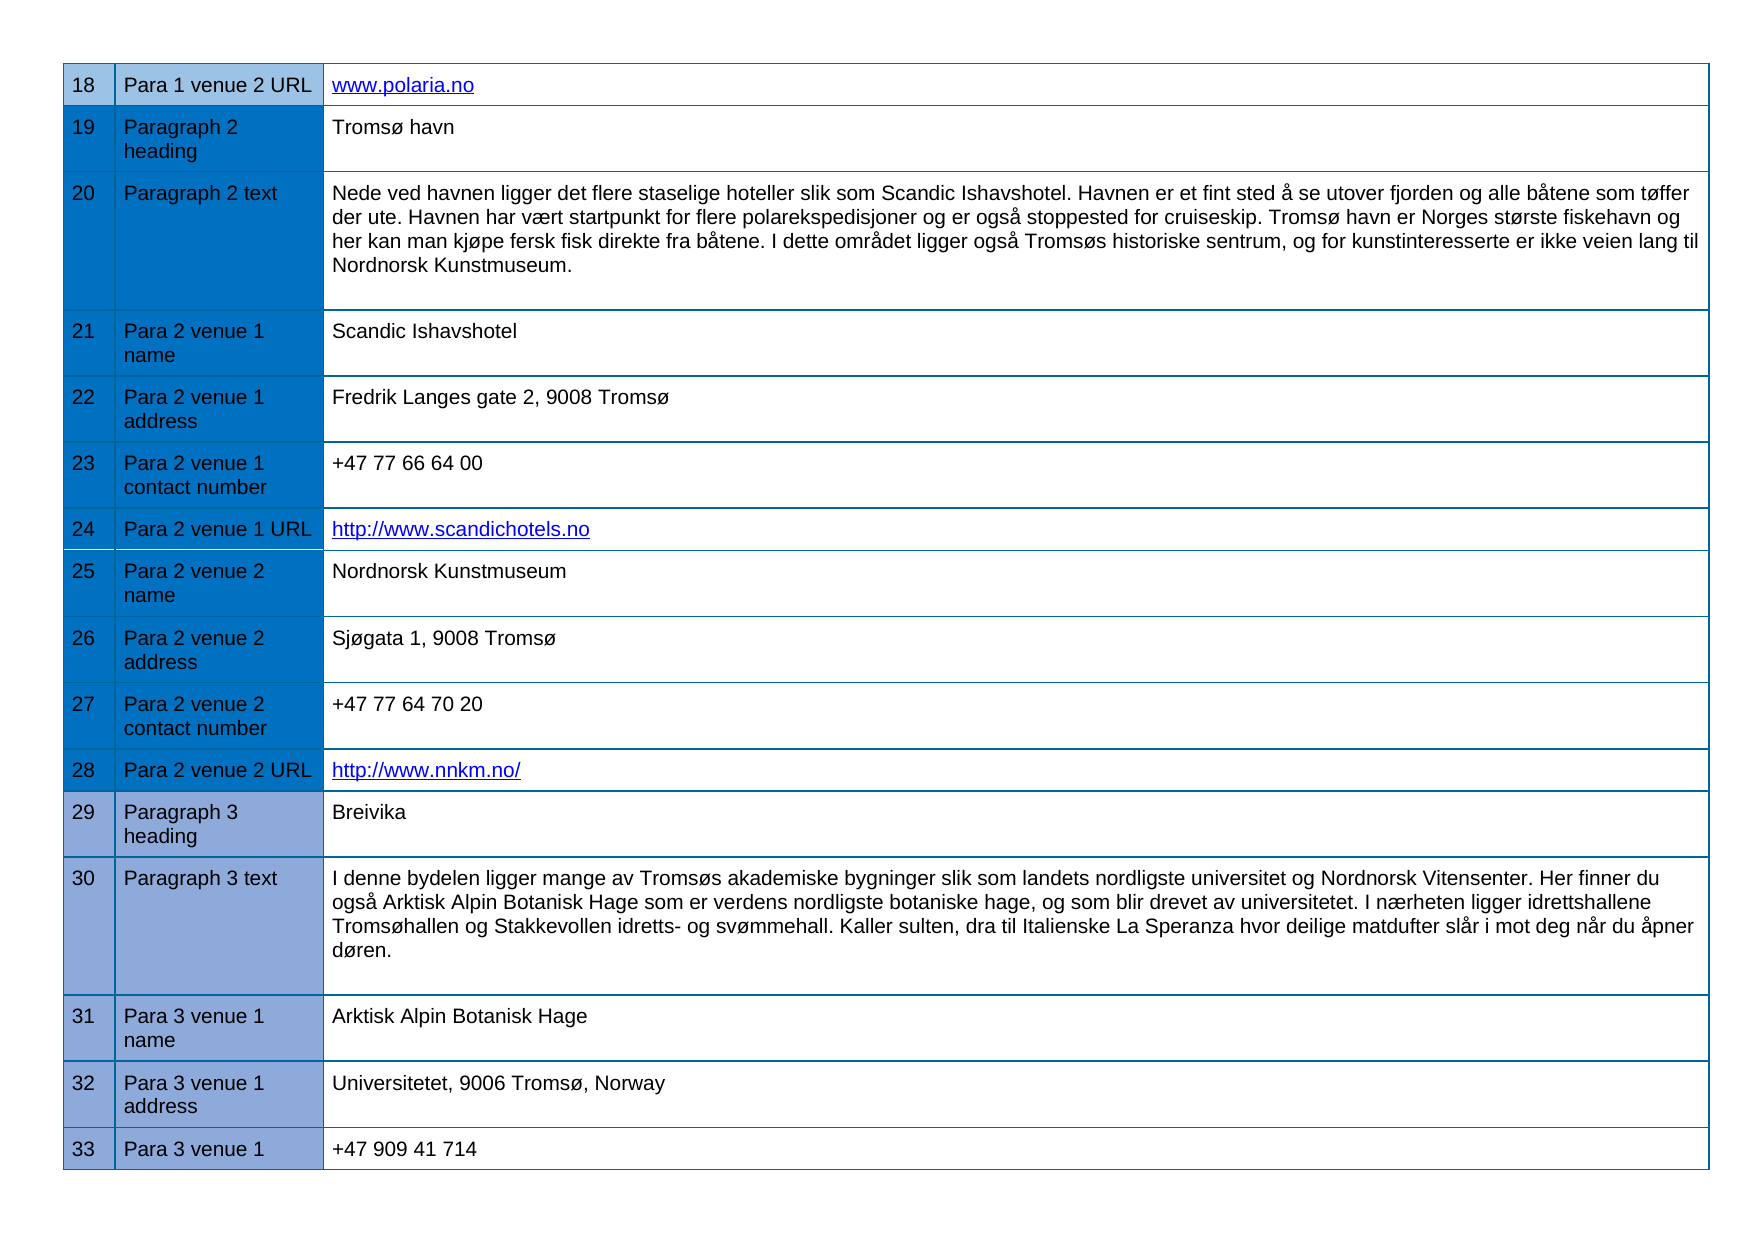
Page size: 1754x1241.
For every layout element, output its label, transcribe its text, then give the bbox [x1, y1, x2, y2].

table_cell Para 2 venue 2 URL [116, 750, 323, 790]
table_cell +47 77 66 64 00 [324, 443, 1708, 507]
table_cell Para 1 venue 2 URL [116, 64, 323, 105]
table_cell 30 [64, 858, 114, 994]
table_cell 24 [64, 509, 114, 549]
table_cell Nede ved havnen ligger det flere staselige hoteller slik som Scandic Ishavshotel. Havnen er et fint sted å se utover fjorden og alle båtene som tøffer der ute. Havnen har vært startpunkt for flere polarekspedisjoner og er også stoppested for cruiseskip. Tromsø havn er Norges største fiskehavn og her kan man kjøpe fersk fisk direkte fra båtene. I dette området ligger også Tromsøs historiske sentrum, og for kunstinteresserte er ikke veien lang til Nordnorsk Kunstmuseum. [324, 172, 1708, 309]
table_cell Paragraph 2 heading [116, 106, 323, 171]
table_cell Tromsø havn [324, 106, 1708, 171]
table_cell 25 [64, 551, 114, 616]
table_cell Para 3 venue 1 name [116, 996, 323, 1060]
table_cell Para 2 venue 2 contact number [116, 683, 323, 748]
table_cell 33 [64, 1128, 114, 1169]
table_cell +47 909 41 714 [324, 1128, 1708, 1169]
table_cell 31 [64, 996, 114, 1060]
table_cell 21 [64, 311, 114, 375]
table_cell Para 2 venue 2 name [116, 551, 323, 616]
table_cell Para 2 venue 1 name [116, 311, 323, 375]
table_cell 19 [64, 106, 114, 171]
table_cell 32 [64, 1062, 114, 1127]
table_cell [116, 1128, 323, 1169]
table_cell http://www.nnkm.no/ [324, 750, 1708, 790]
table_cell Para 2 venue 2 address [116, 617, 323, 682]
table_cell Paragraph 3 text [116, 858, 323, 994]
table_cell Nordnorsk Kunstmuseum [324, 551, 1708, 616]
table_cell Scandic Ishavshotel [324, 311, 1708, 375]
table_cell 28 [64, 750, 114, 790]
table_cell Sjøgata 1, 9008 Tromsø [324, 617, 1708, 682]
table_cell Arktisk Alpin Botanisk Hage [324, 996, 1708, 1060]
table_cell Breivika [324, 792, 1708, 856]
table_cell I denne bydelen ligger mange av Tromsøs akademiske bygninger slik som landets nordligste universitet og Nordnorsk Vitensenter. Her finner du også Arktisk Alpin Botanisk Hage som er verdens nordligste botaniske hage, og som blir drevet av universitetet. I nærheten ligger idrettshallene Tromsøhallen og Stakkevollen idretts- og svømmehall. Kaller sulten, dra til Italienske La Speranza hvor deilige matdufter slår i mot deg når du åpner døren. [324, 858, 1708, 994]
table_cell Para 2 venue 1 contact number [116, 443, 323, 507]
table_cell Paragraph 2 text [116, 172, 323, 309]
table_cell 27 [64, 683, 114, 748]
table_cell Paragraph 3 heading [116, 792, 323, 856]
table_cell 29 [64, 792, 114, 856]
table_cell 18 [64, 64, 114, 105]
table_cell Universitetet, 9006 Tromsø, Norway [324, 1062, 1708, 1127]
table_cell www.polaria.no [324, 64, 1708, 105]
table_cell 26 [64, 617, 114, 682]
table_cell Para 2 venue 1 URL [116, 509, 323, 549]
table_cell 23 [64, 443, 114, 507]
table_cell http://www.scandichotels.no [324, 509, 1708, 549]
table_cell Para 3 venue 1 address [116, 1062, 323, 1127]
table_cell 20 [64, 172, 114, 309]
table_cell 22 [64, 377, 114, 441]
table_cell +47 77 64 70 20 [324, 683, 1708, 748]
table_cell Fredrik Langes gate 2, 9008 Tromsø [324, 377, 1708, 441]
table_cell Para 2 venue 1 address [116, 377, 323, 441]
